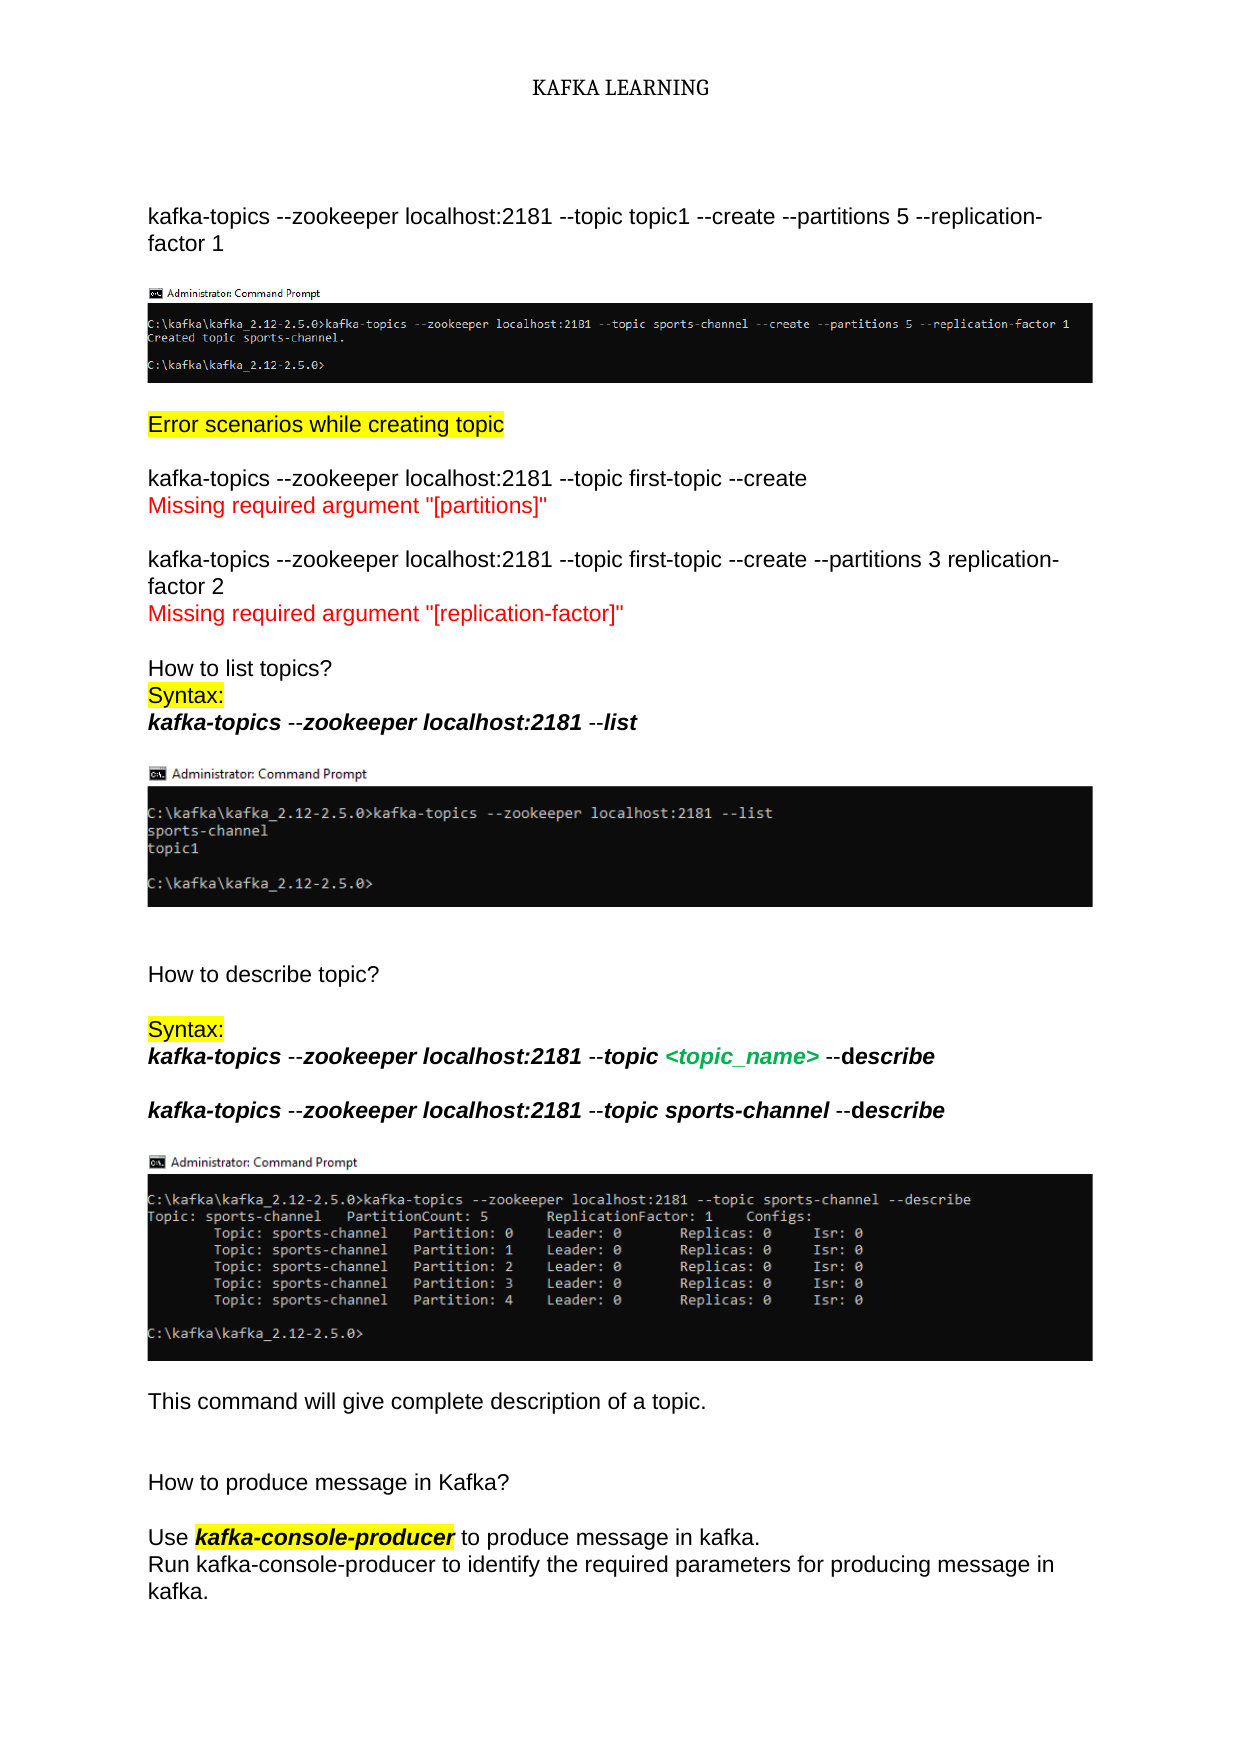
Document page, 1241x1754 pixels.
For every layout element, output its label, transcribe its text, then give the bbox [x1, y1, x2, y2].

text Run kafka-console-producer to identify the required parameters for producing message in kafka. [148, 1550, 1092, 1604]
text How to describe topic? [148, 961, 1092, 988]
text kafka-topics --zookeeper localhost:2181 --topic first-topic --create --partitions 3 replication-factor 2 [148, 545, 1092, 599]
text Syntax: [148, 681, 1092, 708]
text kafka-topics --zookeeper localhost:2181 --topic topic1 --create --partitions 5 --replication-factor 1 [148, 202, 1092, 256]
text How to list topics? [148, 654, 1092, 681]
text Use kafka-console-producer to produce message in kafka. [148, 1523, 1092, 1550]
text Missing required argument "[replication-factor]" [148, 599, 1092, 627]
text Syntax: [148, 1015, 1092, 1042]
text kafka-topics --zookeeper localhost:2181 --topic first-topic --create [148, 464, 1092, 491]
text kafka-topics --zookeeper localhost:2181 --list [148, 708, 1092, 735]
text kafka-topics --zookeeper localhost:2181 --topic <topic_name> --describe [148, 1042, 1092, 1069]
text Error scenarios while creating topic [148, 410, 1092, 437]
text This command will give complete description of a topic. [148, 1387, 1092, 1414]
text How to produce message in Kafka? [148, 1469, 1092, 1496]
text kafka-topics --zookeeper localhost:2181 --topic sports-channel --describe [148, 1096, 1092, 1123]
text Missing required argument "[partitions]" [148, 491, 1092, 518]
